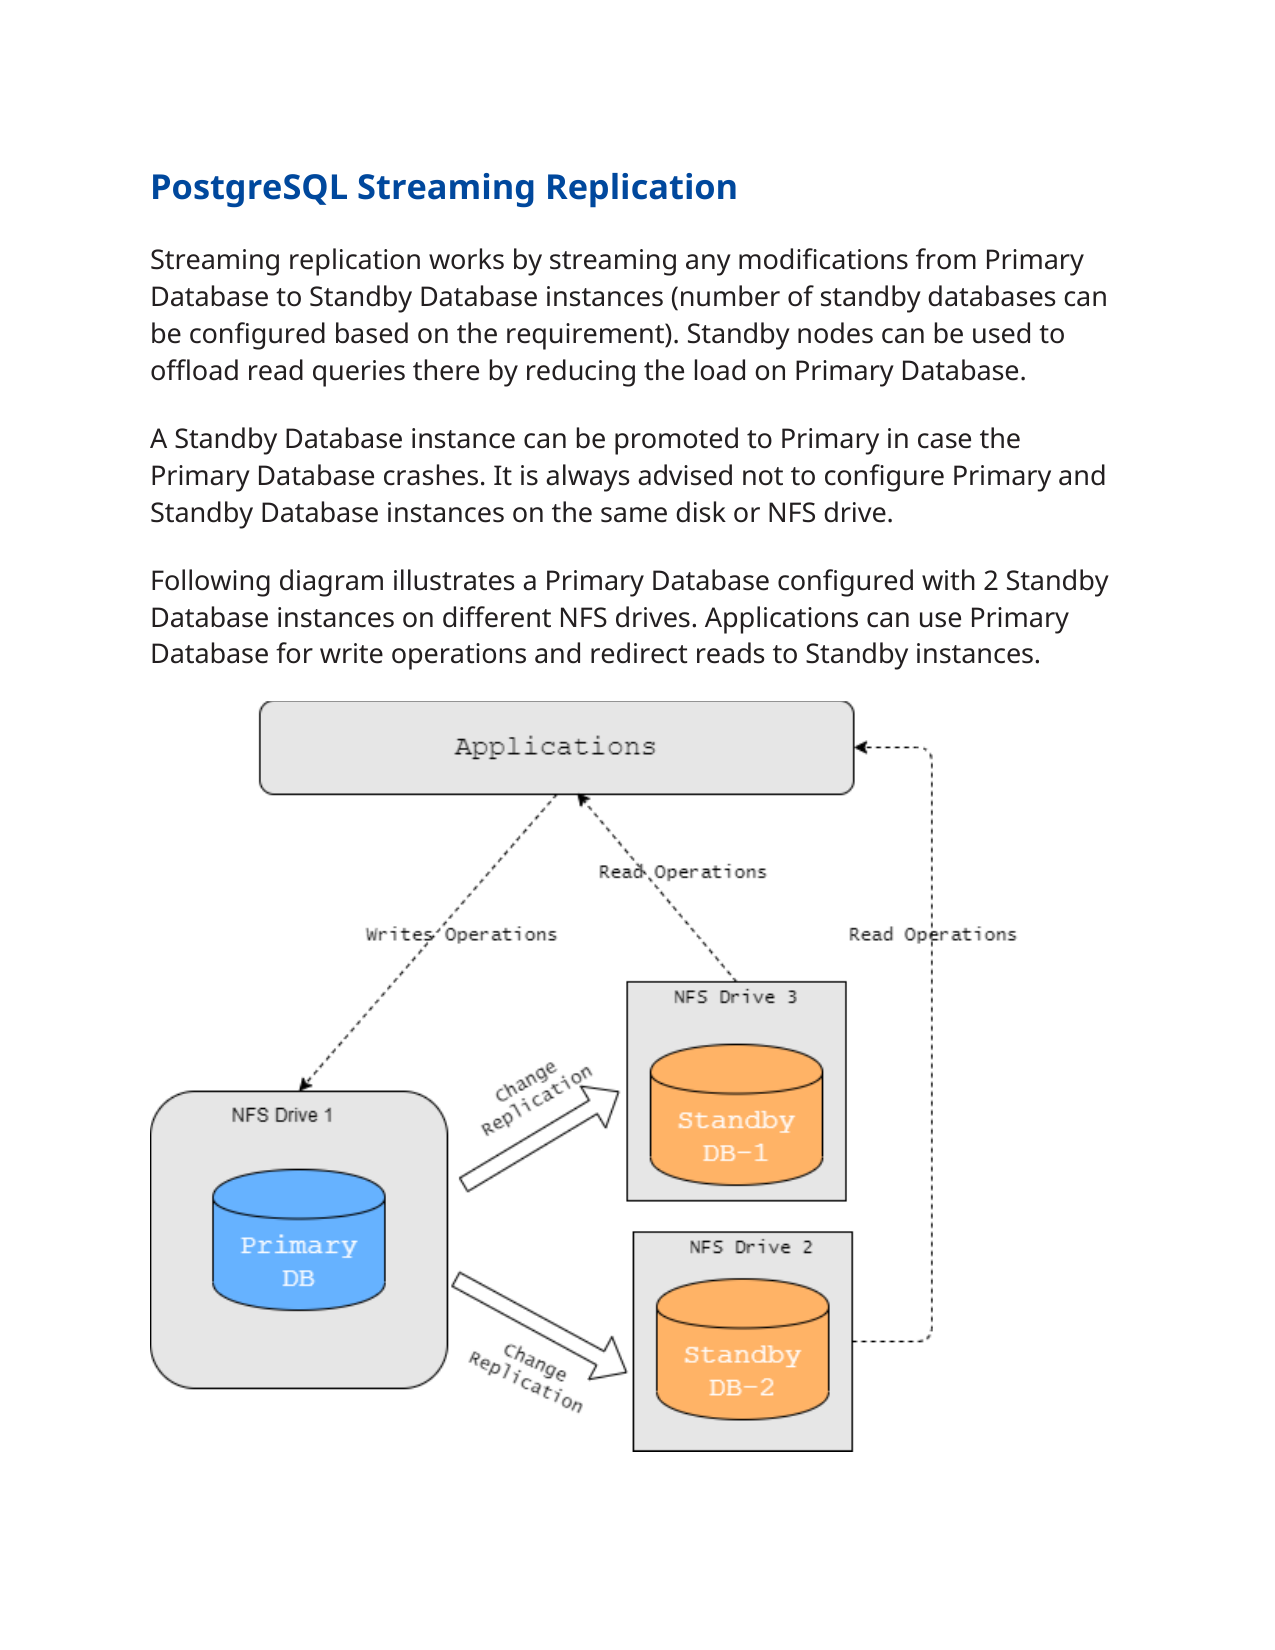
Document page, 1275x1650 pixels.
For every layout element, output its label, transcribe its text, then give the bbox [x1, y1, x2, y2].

text A Standby Database instance can be promoted to Primary in case the Primary Database crashes. It is always advised not to configure Primary and Standby Database instances on the same disk or NFS drive. [150, 419, 1125, 530]
text Streaming replication works by streaming any modifications from Primary Database to Standby Database instances (number of standby databases can be configured based on the requirement). Standby nodes can be used to offload read queries there by reducing the load on Primary Database. [150, 241, 1125, 388]
text PostgreSQL Streaming Replication [150, 162, 1125, 209]
text Following diagram illustrates a Primary Database configured with 2 Standby Database instances on different NFS drives. Applications can use Primary Database for write operations and redirect reads to Standby instances. [150, 561, 1125, 672]
picture [150, 701, 1058, 1452]
